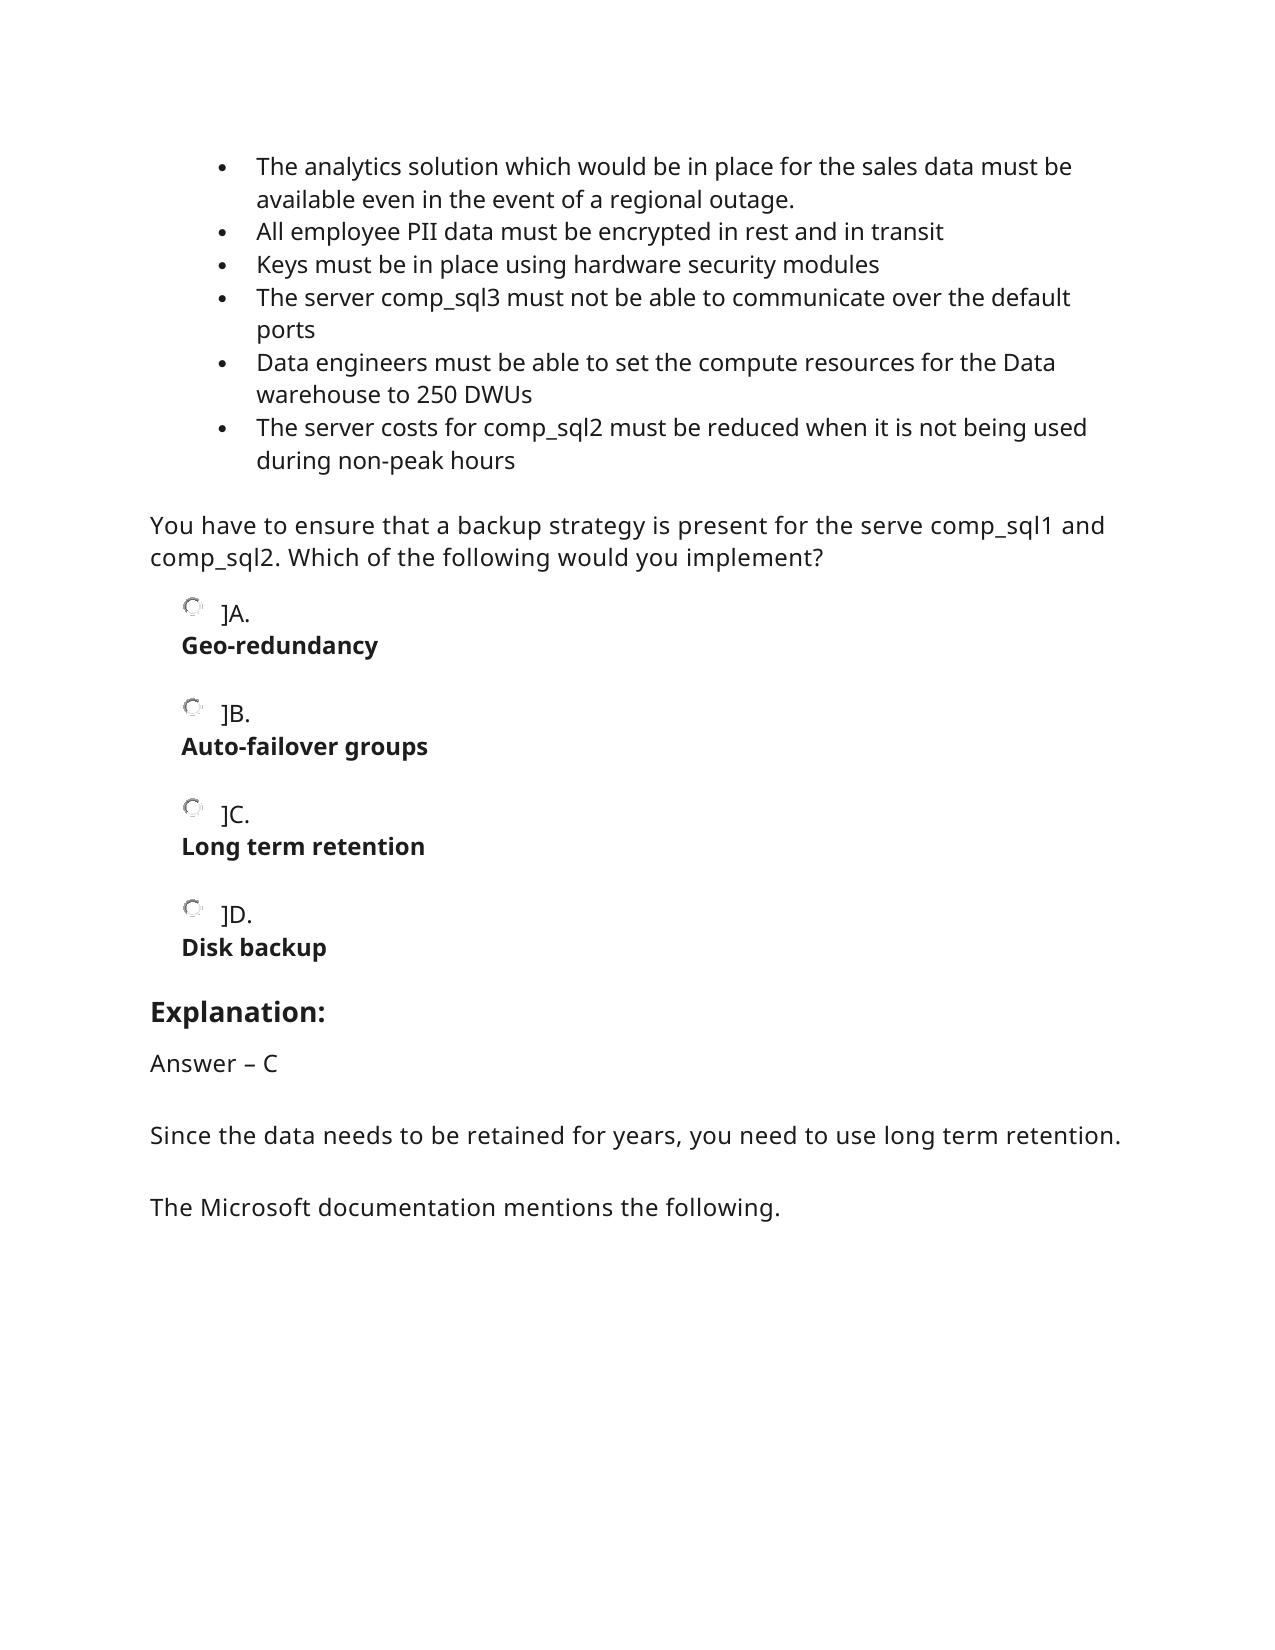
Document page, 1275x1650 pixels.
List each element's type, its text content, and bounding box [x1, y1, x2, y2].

list The server costs for comp_sql2 must be reduced when it is not being used during non-peak hours [219, 411, 1094, 476]
text ]D. [181, 892, 1125, 930]
text ]B. [181, 691, 1125, 729]
list Data engineers must be able to set the compute resources for the Data warehouse to 250 DWUs [219, 346, 1094, 411]
text Explanation: [150, 992, 1125, 1031]
text ]C. [181, 791, 1125, 830]
list Keys must be in place using hardware security modules [219, 248, 1094, 280]
list All employee PII data must be encrypted in rest and in transit [219, 215, 1094, 248]
text Auto-failover groups [181, 729, 1125, 762]
text Geo-redundancy [181, 629, 1125, 662]
text The Microsoft documentation mentions the following. [150, 1191, 1125, 1223]
text Answer – C [150, 1047, 1125, 1080]
text ]A. [181, 591, 1125, 629]
list The analytics solution which would be in place for the sales data must be available even in the event of a regional outage. [219, 150, 1094, 215]
text You have to ensure that a backup strategy is present for the serve comp_sql1 and comp_sql2. Which of the following would you implement? [150, 509, 1125, 574]
text Since the data needs to be retained for years, you need to use long term retention. [150, 1119, 1125, 1151]
text Long term retention [181, 830, 1125, 863]
text Disk backup [181, 930, 1125, 963]
list The server comp_sql3 must not be able to communicate over the default ports [219, 280, 1094, 346]
